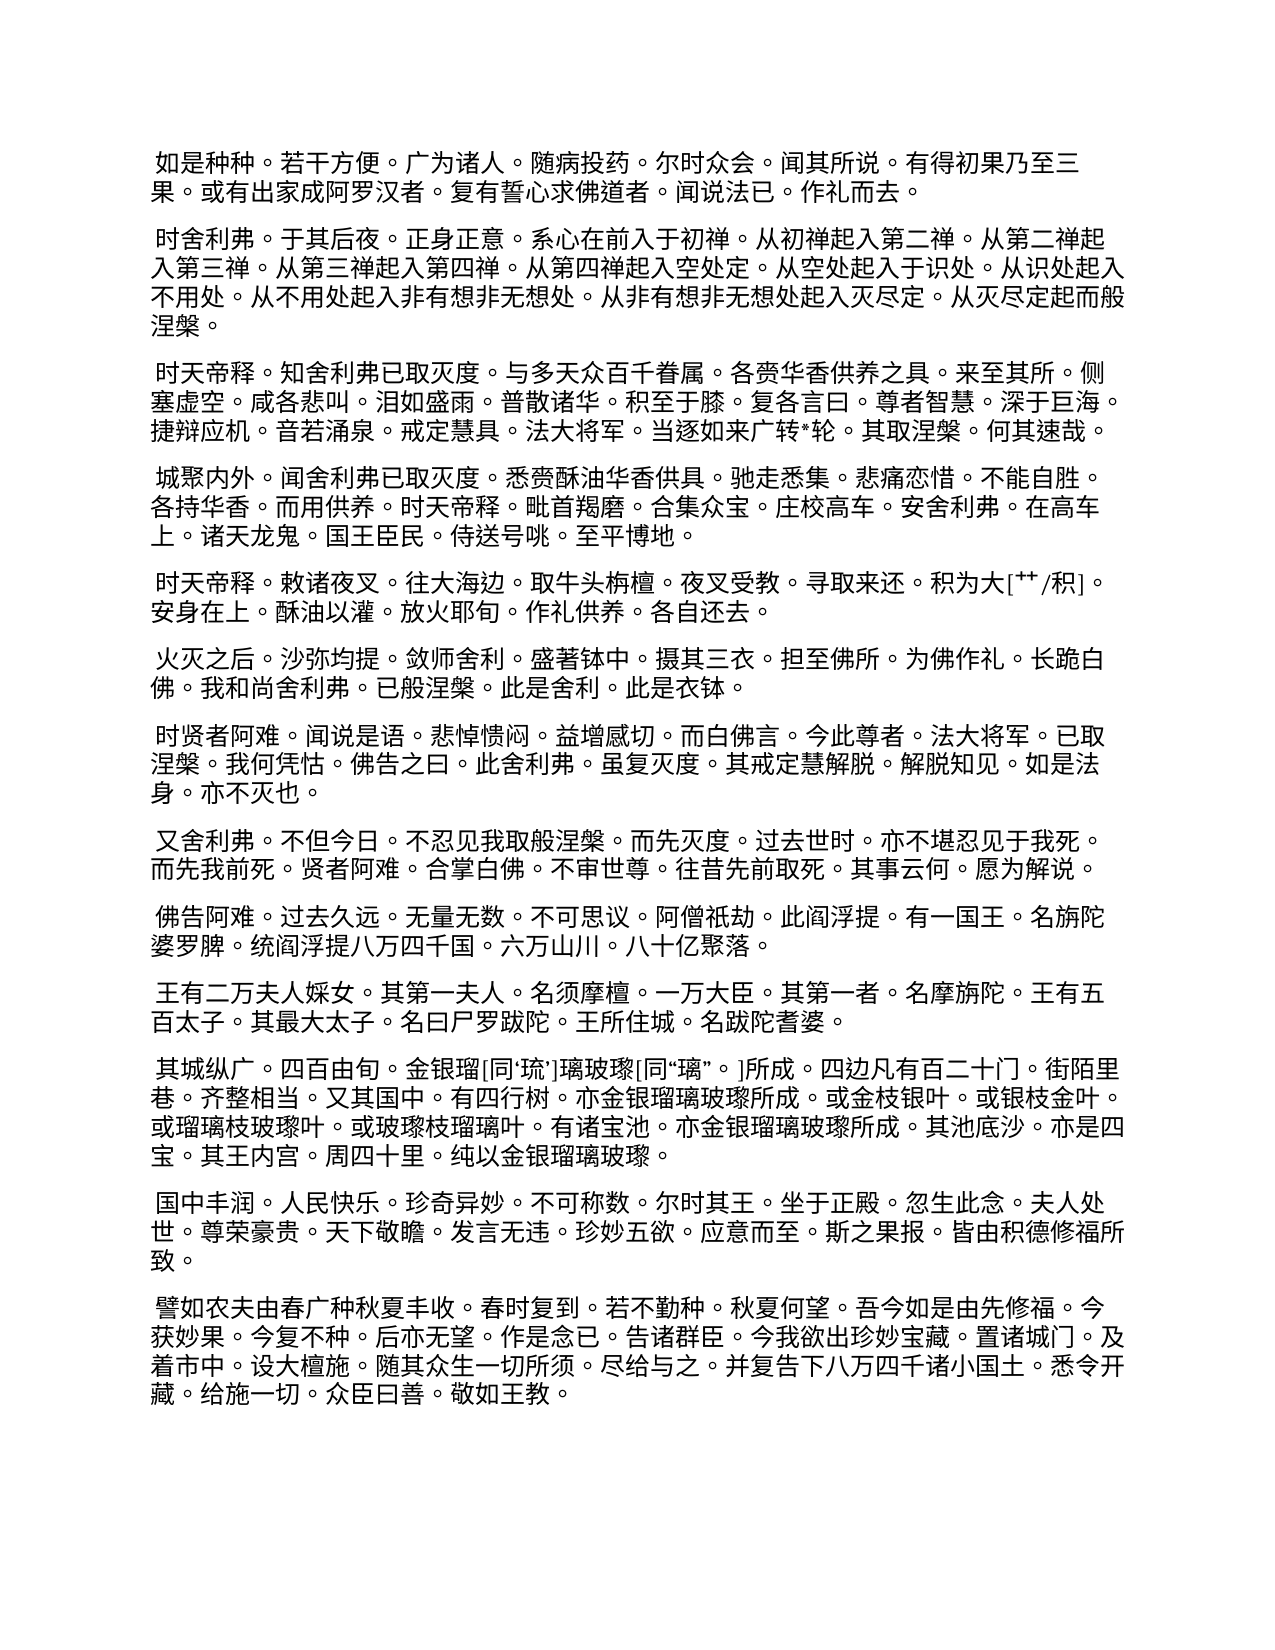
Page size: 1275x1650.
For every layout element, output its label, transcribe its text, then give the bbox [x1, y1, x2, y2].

text 王有二万夫人婇女。其第一夫人。名须摩檀。一万大臣。其第一者。名摩旃陀。王有五百太子。其最大太子。名曰尸罗跋陀。王所住城。名跋陀耆婆。 [150, 980, 1125, 1037]
text 如是种种。若干方便。广为诸人。随病投药。尔时众会。闻其所说。有得初果乃至三果。或有出家成阿罗汉者。复有誓心求佛道者。闻说法已。作礼而去。 [150, 150, 1125, 207]
text 时舍利弗。于其后夜。正身正意。系心在前入于初禅。从初禅起入第二禅。从第二禅起入第三禅。从第三禅起入第四禅。从第四禅起入空处定。从空处起入于识处。从识处起入不用处。从不用处起入非有想非无想处。从非有想非无想处起入灭尽定。从灭尽定起而般涅槃。 [150, 226, 1125, 341]
text 时贤者阿难。闻说是语。悲悼愦闷。益增感切。而白佛言。今此尊者。法大将军。已取涅槃。我何凭怙。佛告之曰。此舍利弗。虽复灭度。其戒定慧解脱。解脱知见。如是法身。亦不灭也。 [150, 722, 1125, 809]
text 佛告阿难。过去久远。无量无数。不可思议。阿僧祇劫。此阎浮提。有一国王。名旃陀婆罗脾。统阎浮提八万四千国。六万山川。八十亿聚落。 [150, 904, 1125, 961]
text 城聚内外。闻舍利弗已取灭度。悉赍酥油华香供具。驰走悉集。悲痛恋惜。不能自胜。各持华香。而用供养。时天帝释。毗首羯磨。合集众宝。庄校高车。安舍利弗。在高车上。诸天龙鬼。国王臣民。侍送号咷。至平博地。 [150, 465, 1125, 551]
text 其城纵广。四百由旬。金银瑠[同‘琉’]璃玻瓈[同“璃”。]所成。四边凡有百二十门。街陌里巷。齐整相当。又其国中。有四行树。亦金银瑠璃玻瓈所成。或金枝银叶。或银枝金叶。或瑠璃枝玻瓈叶。或玻瓈枝瑠璃叶。有诸宝池。亦金银瑠璃玻瓈所成。其池底沙。亦是四宝。其王内宫。周四十里。纯以金银瑠璃玻瓈。 [150, 1056, 1125, 1171]
text 国中丰润。人民快乐。珍奇异妙。不可称数。尔时其王。坐于正殿。忽生此念。夫人处世。尊荣豪贵。天下敬瞻。发言无违。珍妙五欲。应意而至。斯之果报。皆由积德修福所致。 [150, 1190, 1125, 1276]
text 时天帝释。敕诸夜叉。往大海边。取牛头栴檀。夜叉受教。寻取来还。积为大[艹/积]。安身在上。酥油以灌。放火耶旬。作礼供养。各自还去。 [150, 570, 1125, 627]
text 火灭之后。沙弥均提。敛师舍利。盛著钵中。摄其三衣。担至佛所。为佛作礼。长跪白佛。我和尚舍利弗。已般涅槃。此是舍利。此是衣钵。 [150, 646, 1125, 704]
text 又舍利弗。不但今日。不忍见我取般涅槃。而先灭度。过去世时。亦不堪忍见于我死。而先我前死。贤者阿难。合掌白佛。不审世尊。往昔先前取死。其事云何。愿为解说。 [150, 827, 1125, 885]
text 譬如农夫由春广种秋夏丰收。春时复到。若不勤种。秋夏何望。吾今如是由先修福。今获妙果。今复不种。后亦无望。作是念已。告诸群臣。今我欲出珍妙宝藏。置诸城门。及着市中。设大檀施。随其众生一切所须。尽给与之。并复告下八万四千诸小国土。悉令开藏。给施一切。众臣曰善。敬如王教。 [150, 1295, 1125, 1410]
text 时天帝释。知舍利弗已取灭度。与多天众百千眷属。各赍华香供养之具。来至其所。侧塞虚空。咸各悲叫。泪如盛雨。普散诸华。积至于膝。复各言曰。尊者智慧。深于巨海。捷辩应机。音若涌泉。戒定慧具。法大将军。当逐如来广转*轮。其取涅槃。何其速哉。 [150, 360, 1125, 446]
